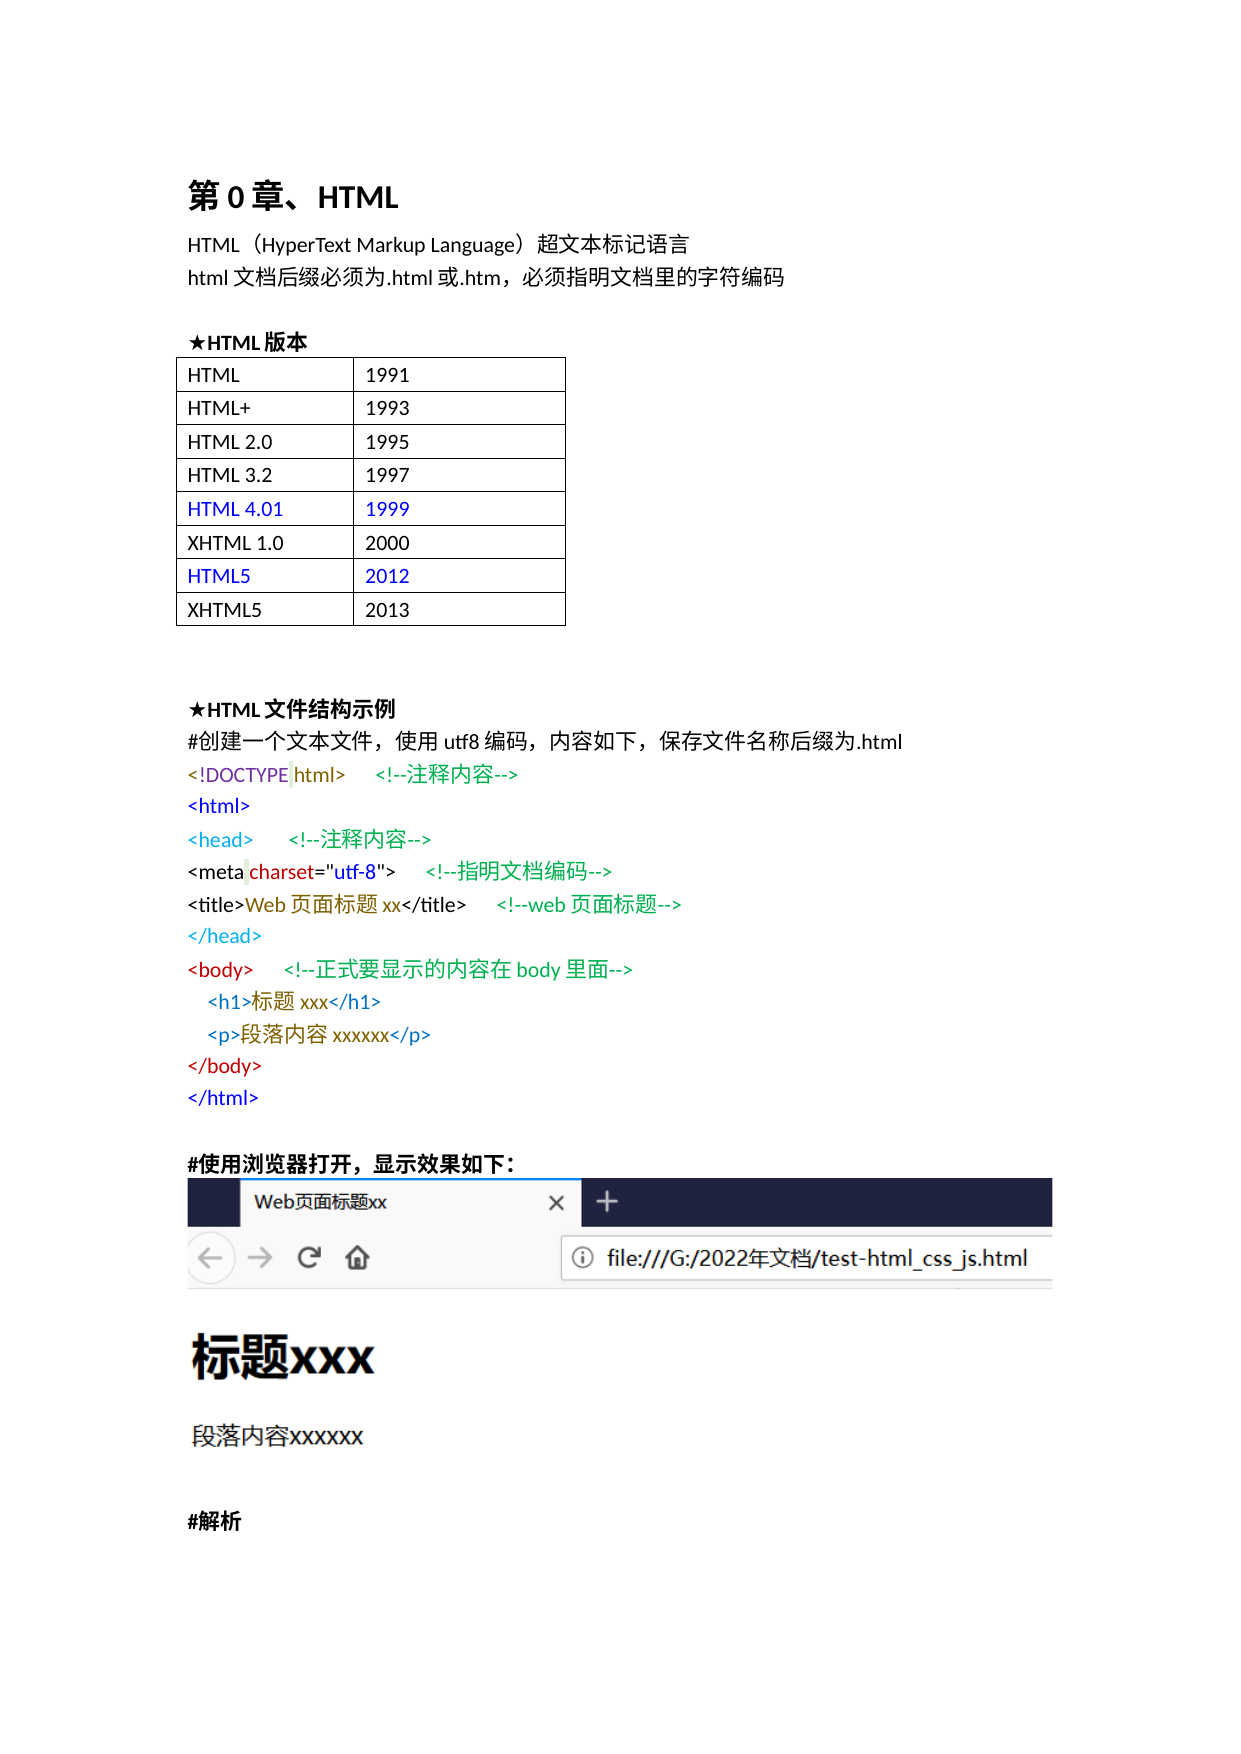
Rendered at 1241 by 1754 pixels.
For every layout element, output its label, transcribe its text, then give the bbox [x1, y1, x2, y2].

table_header 1991 [354, 358, 565, 391]
text 第0章、HTML [187, 162, 1053, 227]
text <!DOCTYPE html> <!--注释内容--> [187, 756, 1053, 789]
text <title>Web页面标题xx</title> <!--web页面标题--> [187, 886, 1053, 919]
text #解析 [187, 1504, 1053, 1536]
table_cell HTML 3.2 [177, 459, 353, 491]
text </body> [187, 1049, 1053, 1081]
text <meta charset="utf-8"> <!--指明文档编码--> [187, 854, 1053, 886]
text #使用浏览器打开，显示效果如下： [187, 1146, 1053, 1178]
table_cell HTML+ [177, 392, 353, 424]
table_cell 2000 [354, 526, 565, 558]
text </head> [187, 919, 1053, 951]
table_cell 2013 [354, 593, 565, 625]
text <body> <!--正式要显示的内容在body里面--> [187, 951, 1053, 984]
table_cell 1999 [354, 492, 565, 525]
table_cell HTML5 [177, 559, 353, 592]
text html文档后缀必须为.html或.htm，必须指明文档里的字符编码 [187, 259, 1053, 292]
text HTML（HyperText Markup Language）超文本标记语言 [187, 227, 1053, 259]
table_cell 2012 [354, 559, 565, 592]
text ★HTML文件结构示例 [187, 691, 1053, 724]
table_cell XHTML5 [177, 593, 353, 625]
table_cell HTML 4.01 [177, 492, 353, 525]
table_cell 1997 [354, 459, 565, 491]
text <h1>标题xxx</h1> [187, 984, 1053, 1016]
text <html> [187, 789, 1053, 821]
table_cell XHTML 1.0 [177, 526, 353, 558]
table_cell HTML 2.0 [177, 425, 353, 458]
text ★HTML版本 [187, 324, 1053, 357]
text <head> <!--注释内容--> [187, 821, 1053, 854]
text #创建一个文本文件，使用utf8编码，内容如下，保存文件名称后缀为.html [187, 724, 1053, 756]
table_cell 1995 [354, 425, 565, 458]
table_cell 1993 [354, 392, 565, 424]
picture [187, 1178, 1053, 1486]
text </html> [187, 1081, 1053, 1114]
text <p>段落内容xxxxxx</p> [187, 1016, 1053, 1049]
table_header HTML [177, 358, 353, 391]
